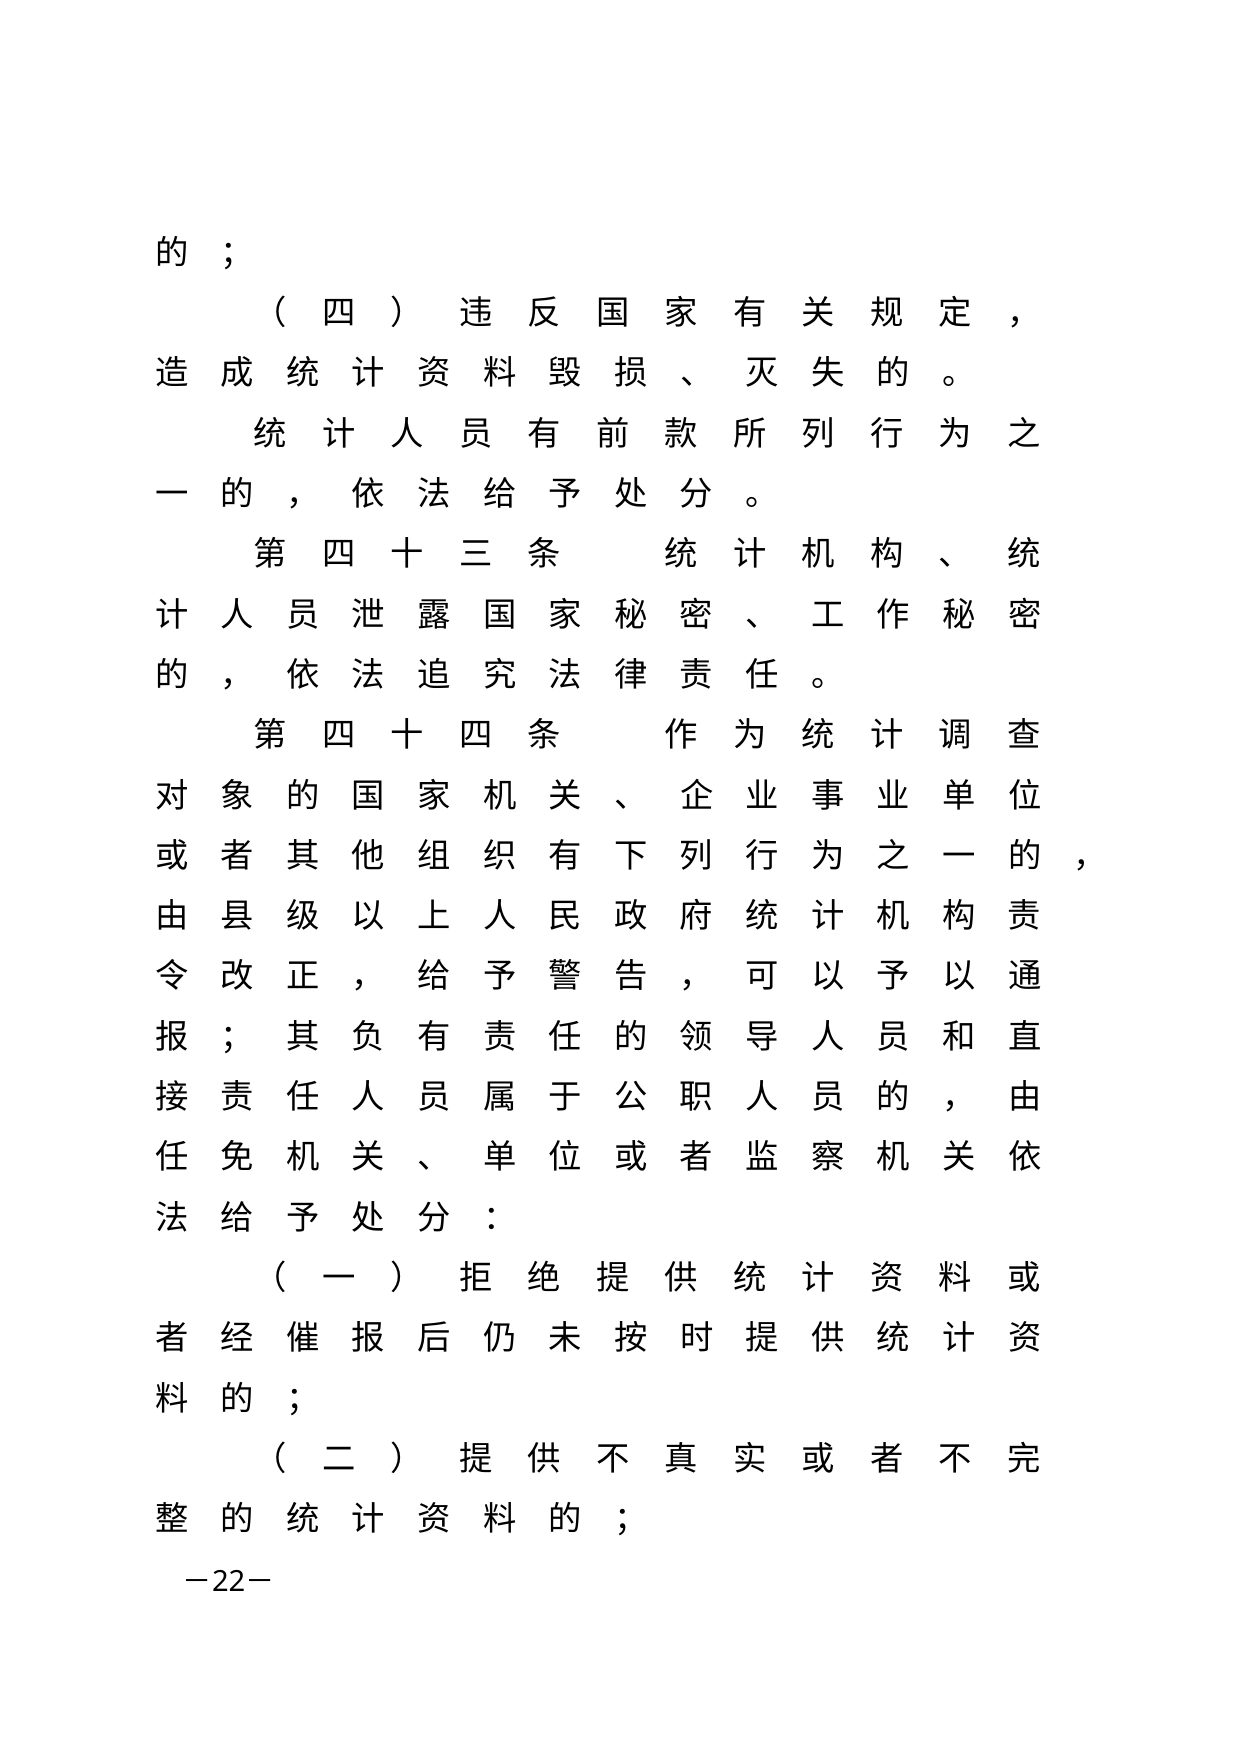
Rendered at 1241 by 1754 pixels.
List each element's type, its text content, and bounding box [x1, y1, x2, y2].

text （一）拒绝提供统计资料或者经催报后仍未按时提供统计资料的； [155, 1245, 1073, 1426]
text 第四十三条 统计机构、统计人员泄露国家秘密、工作秘密的，依法追究法律责任。 [155, 521, 1073, 702]
text （三）对外提供、泄露在统计调查中获得的能够识别或者推断单个统计调查对象身份的资料的； [155, 219, 1073, 280]
text 第四十四条 作为统计调查对象的国家机关、企业事业单位或者其他组织有下列行为之一的，由县级以上人民政府统计机构责令改正，给予警告，可以予以通报；其负有责任的领导人员和直接责任人员属于公职人员的，由任免机关、单位或者监察机关依法给予处分： [155, 702, 1073, 1245]
text （四）违反国家有关规定，造成统计资料毁损、灭失的。 [155, 280, 1073, 400]
text 统计人员有前款所列行为之一的，依法给予处分。 [155, 400, 1073, 521]
text （二）提供不真实或者不完整的统计资料的； [155, 1426, 1073, 1546]
